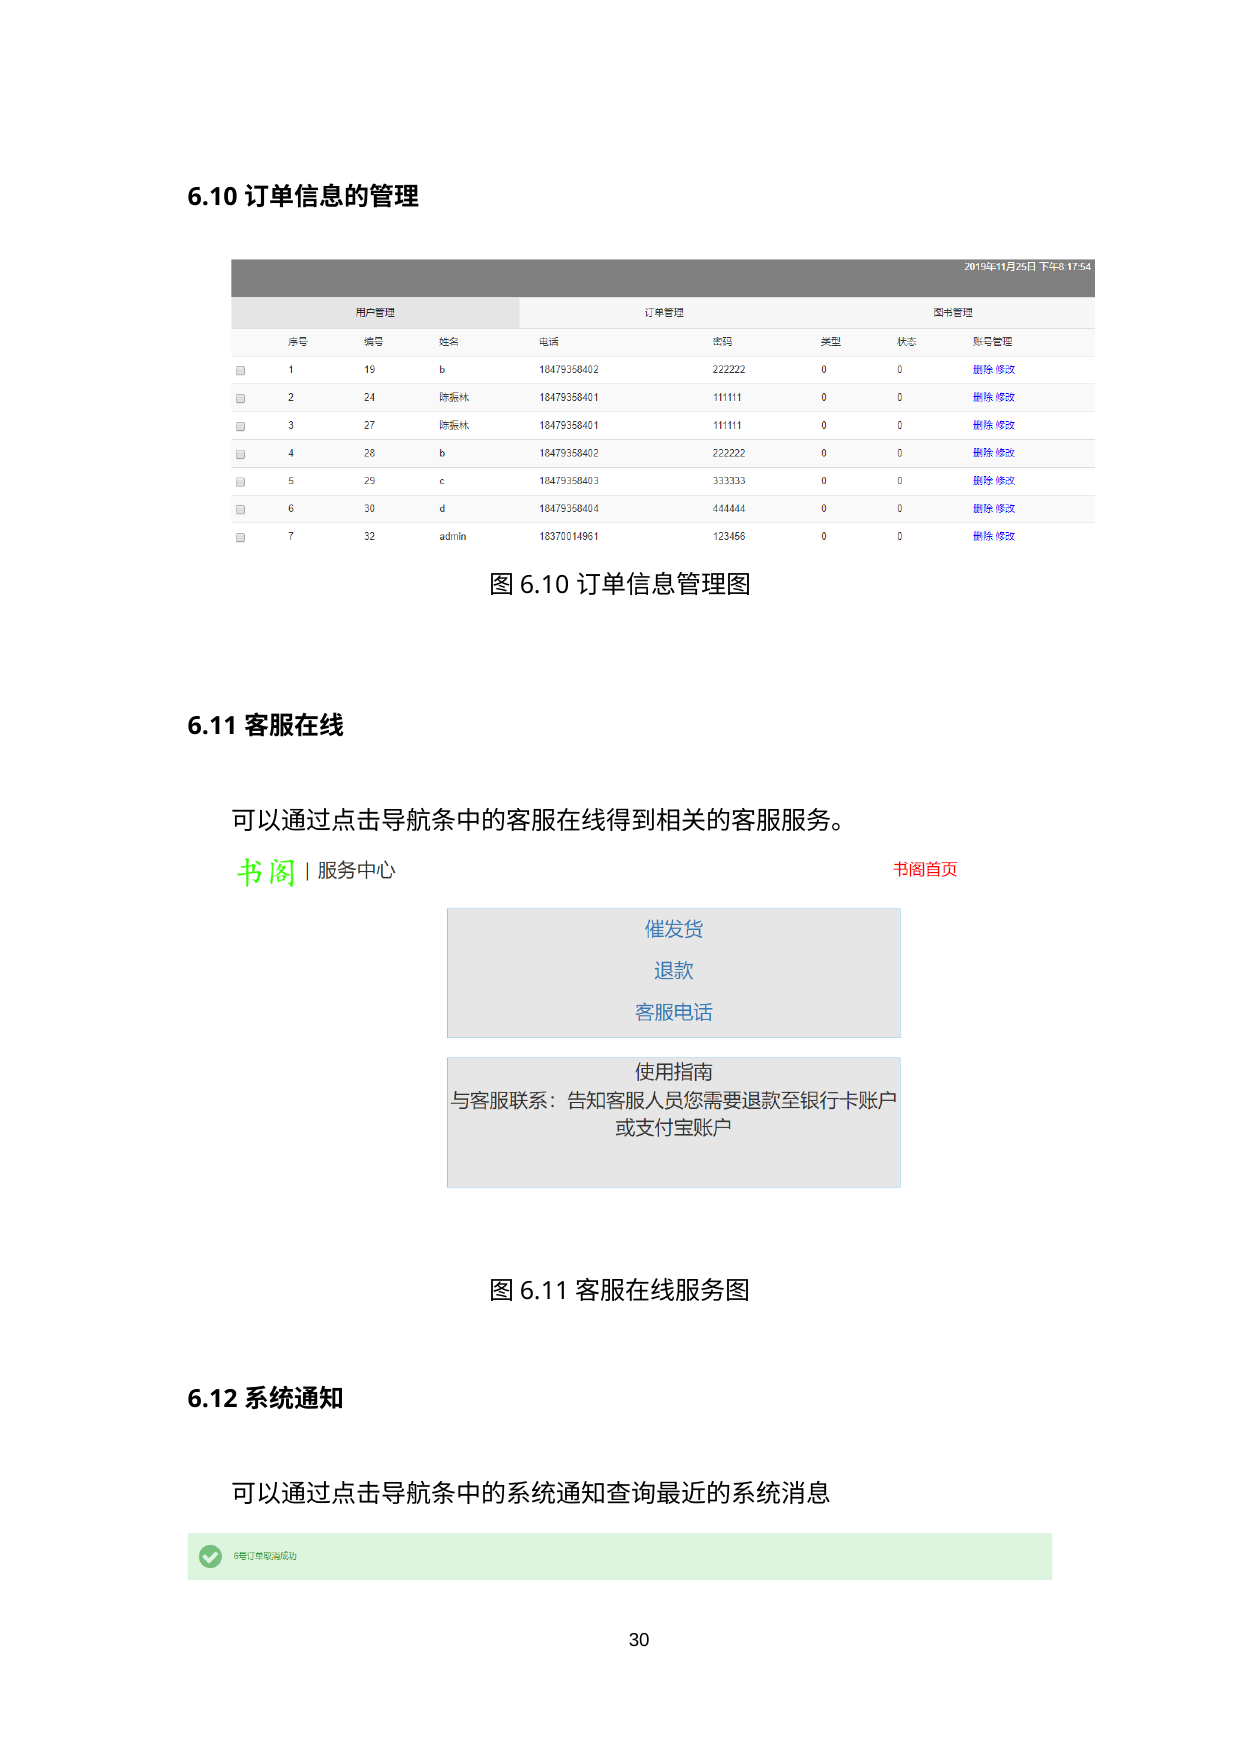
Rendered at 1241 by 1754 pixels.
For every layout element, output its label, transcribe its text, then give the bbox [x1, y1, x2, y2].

text 图6.11 客服在线服务图 [187, 1256, 1053, 1321]
text 可以通过点击导航条中的客服在线得到相关的客服服务。 [187, 786, 1053, 851]
subtitle 6.12 系统通知 [187, 1364, 1053, 1429]
picture [188, 851, 1053, 1224]
text 图6.10 订单信息管理图 [187, 550, 1053, 615]
text 可以通过点击导航条中的系统通知查询最近的系统消息 [187, 1459, 1053, 1524]
picture [187, 1533, 1053, 1581]
picture [231, 257, 1095, 550]
subtitle 6.11 客服在线 [187, 691, 1053, 756]
subtitle 6.10 订单信息的管理 [187, 162, 1053, 227]
